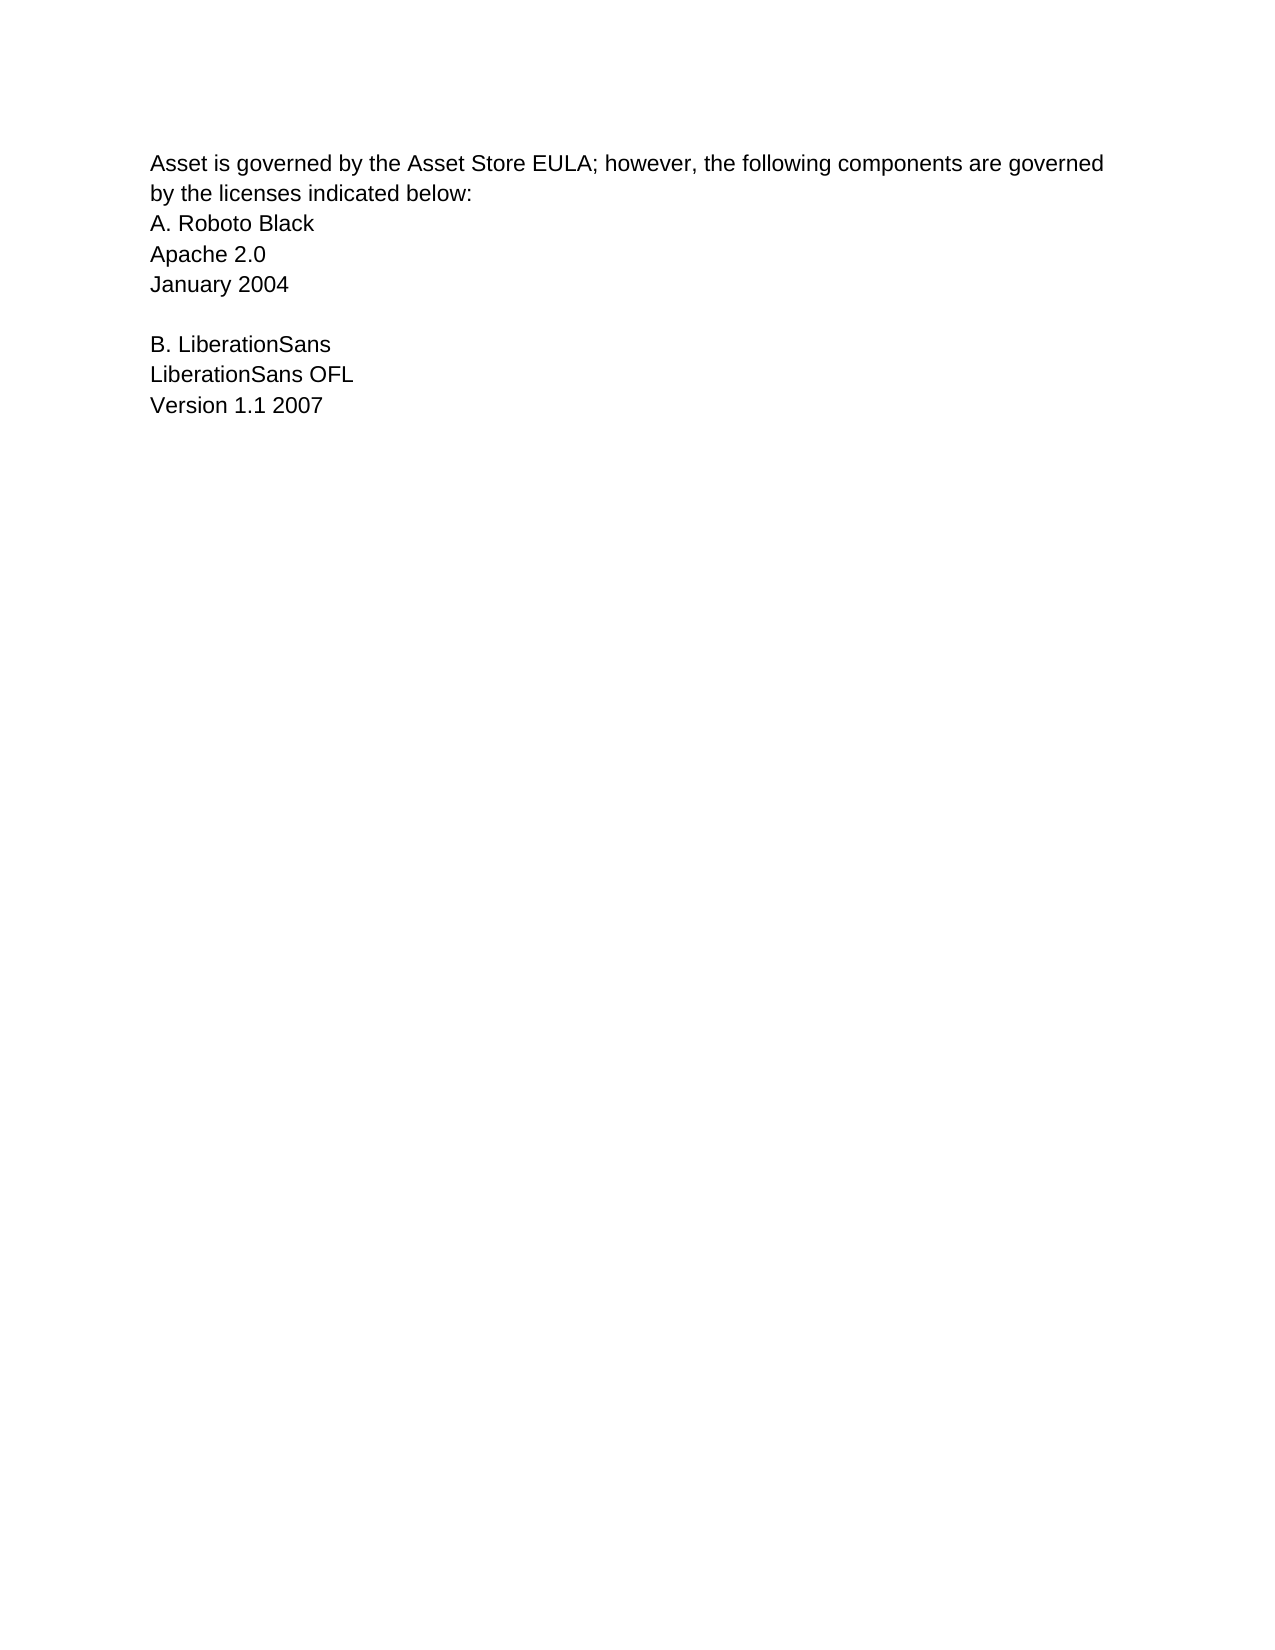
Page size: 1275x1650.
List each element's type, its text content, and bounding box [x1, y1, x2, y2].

text B. LiberationSans [150, 331, 1125, 358]
text LiberationSans OFL [150, 361, 1125, 388]
text Apache 2.0 [150, 241, 1125, 267]
text A. Roboto Black [150, 210, 1125, 237]
text Asset is governed by the Asset Store EULA; however, the following components are governed by the licenses indicated below: [150, 150, 1125, 207]
text January 2004 [150, 271, 1125, 297]
text Version 1.1 2007 [150, 392, 1125, 418]
